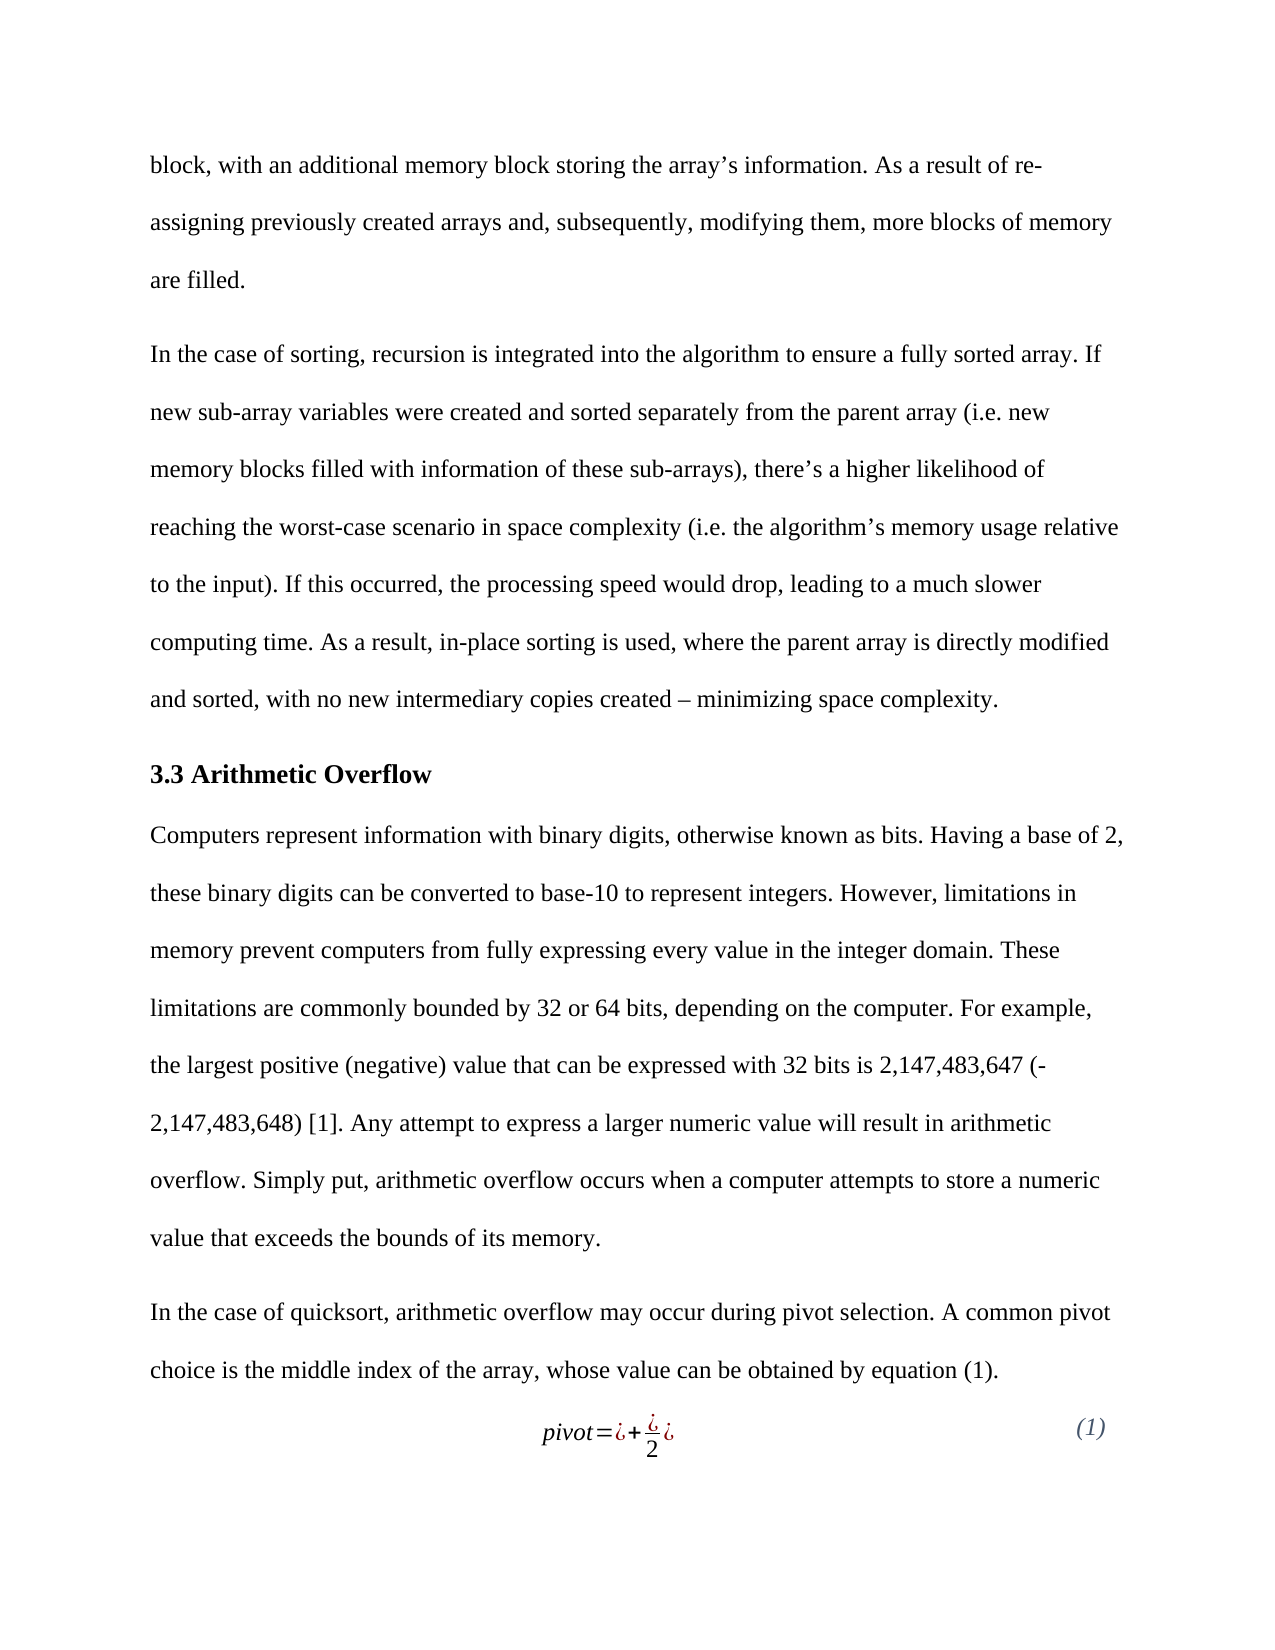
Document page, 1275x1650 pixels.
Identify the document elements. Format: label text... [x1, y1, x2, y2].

table_header (1) [1065, 1412, 1124, 1490]
text In the case of quicksort, arithmetic overflow may occur during pivot selection. A common pivot choice is the middle index of the array, whose value can be obtained by equation (1). [150, 1297, 1125, 1383]
text Computers represent information with binary digits, otherwise known as bits. Having a base of 2, these binary digits can be converted to base-10 to represent integers. However, limitations in memory prevent computers from fully expressing every value in the integer domain. These limitations are commonly bounded by 32 or 64 bits, depending on the computer. For example, the largest positive (negative) value that can be expressed with 32 bits is 2,147,483,647 (-2,147,483,648) [1]. Any attempt to express a larger numeric value will result in arithmetic overflow. Simply put, arithmetic overflow occurs when a computer attempts to store a numeric value that exceeds the bounds of its memory. [150, 821, 1125, 1252]
subtitle 3.3 Arithmetic Overflow [150, 758, 1125, 789]
text In the case of sorting, recursion is integrated into the algorithm to ensure a fully sorted array. If new sub-array variables were created and sorted separately from the parent array (i.e. new memory blocks filled with information of these sub-arrays), there’s a higher likelihood of reaching the worst-case scenario in space complexity (i.e. the algorithm’s memory usage relative to the input). If this occurred, the processing speed would drop, leading to a much slower computing time. As a result, in-place sorting is used, where the parent array is directly modified and sorted, with no new intermediary copies created – minimizing space complexity. [150, 339, 1125, 713]
table_header [150, 1412, 1065, 1490]
